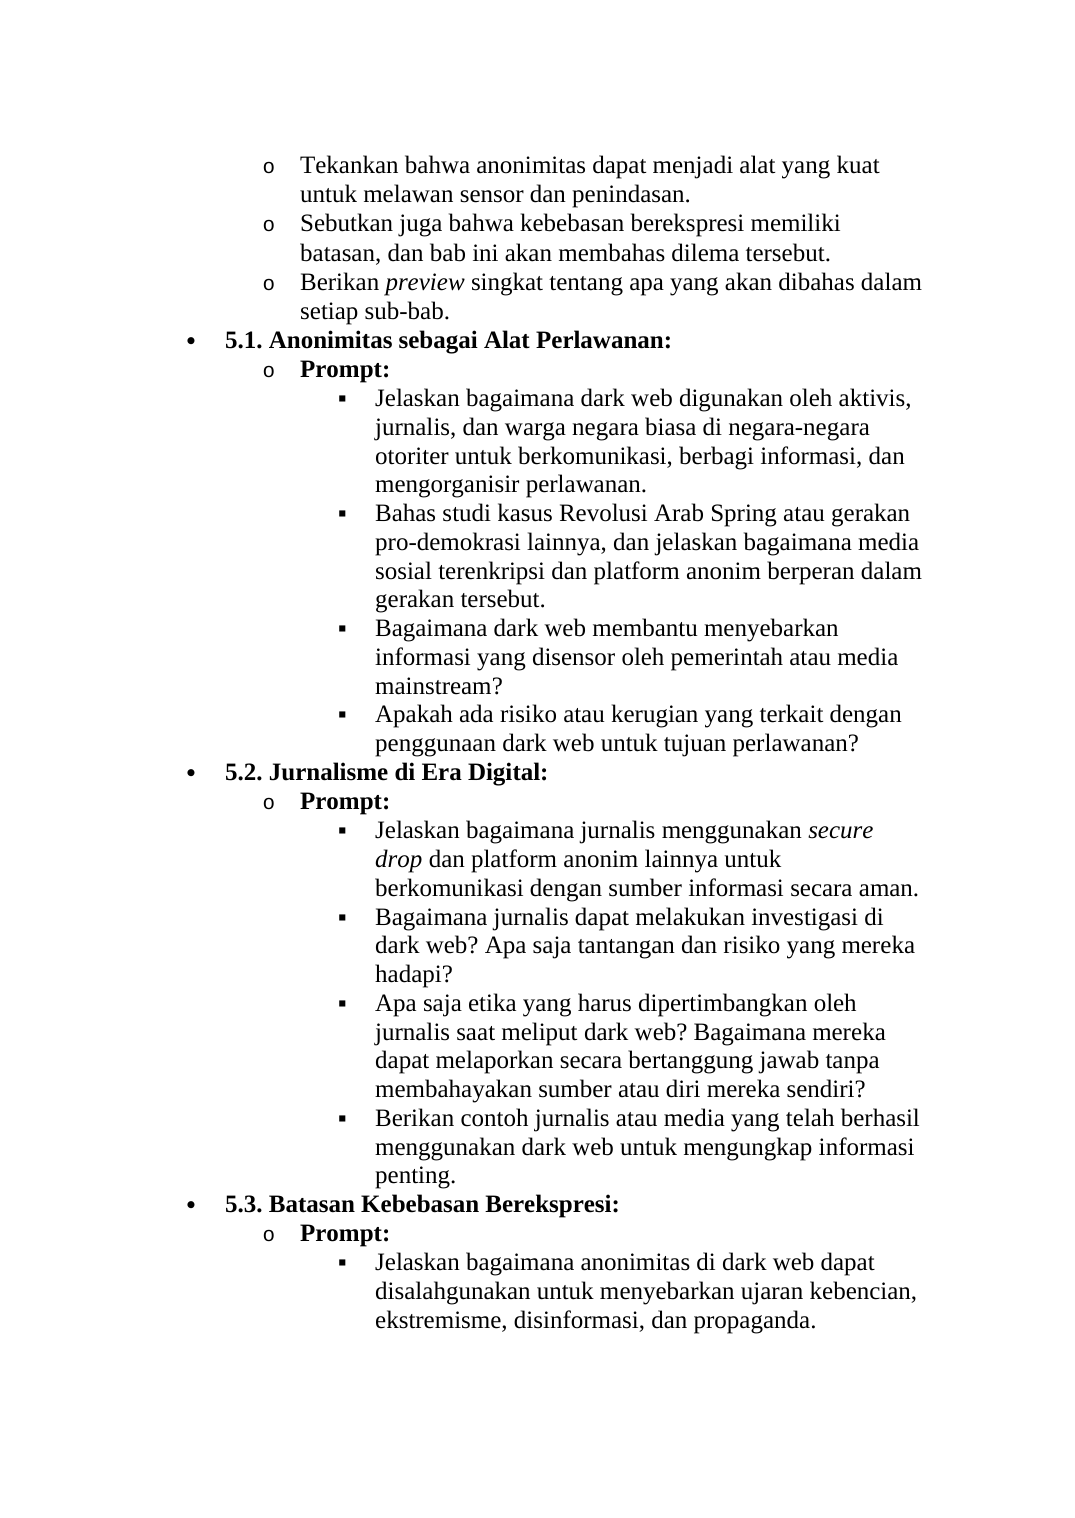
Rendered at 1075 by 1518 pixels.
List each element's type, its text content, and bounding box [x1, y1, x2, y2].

list Jelaskan bagaimana jurnalis menggunakan secure drop dan platform anonim lainnya untuk berkomunikasi dengan sumber informasi secara aman. [337, 815, 925, 902]
list Jelaskan bagaimana dark web digunakan oleh aktivis, jurnalis, dan warga negara biasa di negara-negara otoriter untuk berkomunikasi, berbagi informasi, dan mengorganisir perlawanan. [337, 383, 925, 498]
list 5.3. Batasan Kebebasan Berekspresi: [187, 1189, 925, 1218]
list Prompt: [262, 354, 925, 383]
list Prompt: [262, 786, 925, 815]
list Bahas studi kasus Revolusi Arab Spring atau gerakan pro-demokrasi lainnya, dan jelaskan bagaimana media sosial terenkripsi dan platform anonim berperan dalam gerakan tersebut. [337, 498, 925, 613]
list Berikan preview singkat tentang apa yang akan dibahas dalam setiap sub-bab. [262, 267, 925, 325]
list Bagaimana dark web membantu menyebarkan informasi yang disensor oleh pemerintah atau media mainstream? [337, 613, 925, 699]
list Tekankan bahwa anonimitas dapat menjadi alat yang kuat untuk melawan sensor dan penindasan. [262, 150, 925, 208]
list Apakah ada risiko atau kerugian yang terkait dengan penggunaan dark web untuk tujuan perlawanan? [337, 699, 925, 757]
list Sebutkan juga bahwa kebebasan berekspresi memiliki batasan, dan bab ini akan membahas dilema tersebut. [262, 208, 925, 267]
list Berikan contoh jurnalis atau media yang telah berhasil menggunakan dark web untuk mengungkap informasi penting. [337, 1103, 925, 1189]
list Prompt: [262, 1218, 925, 1247]
list 5.2. Jurnalisme di Era Digital: [187, 757, 925, 786]
list Apa saja etika yang harus dipertimbangkan oleh jurnalis saat meliput dark web? Bagaimana mereka dapat melaporkan secara bertanggung jawab tanpa membahayakan sumber atau diri mereka sendiri? [337, 988, 925, 1103]
list Jelaskan bagaimana anonimitas di dark web dapat disalahgunakan untuk menyebarkan ujaran kebencian, ekstremisme, disinformasi, dan propaganda. [337, 1247, 925, 1334]
list Bagaimana jurnalis dapat melakukan investigasi di dark web? Apa saja tantangan dan risiko yang mereka hadapi? [337, 902, 925, 988]
list 5.1. Anonimitas sebagai Alat Perlawanan: [187, 325, 925, 354]
